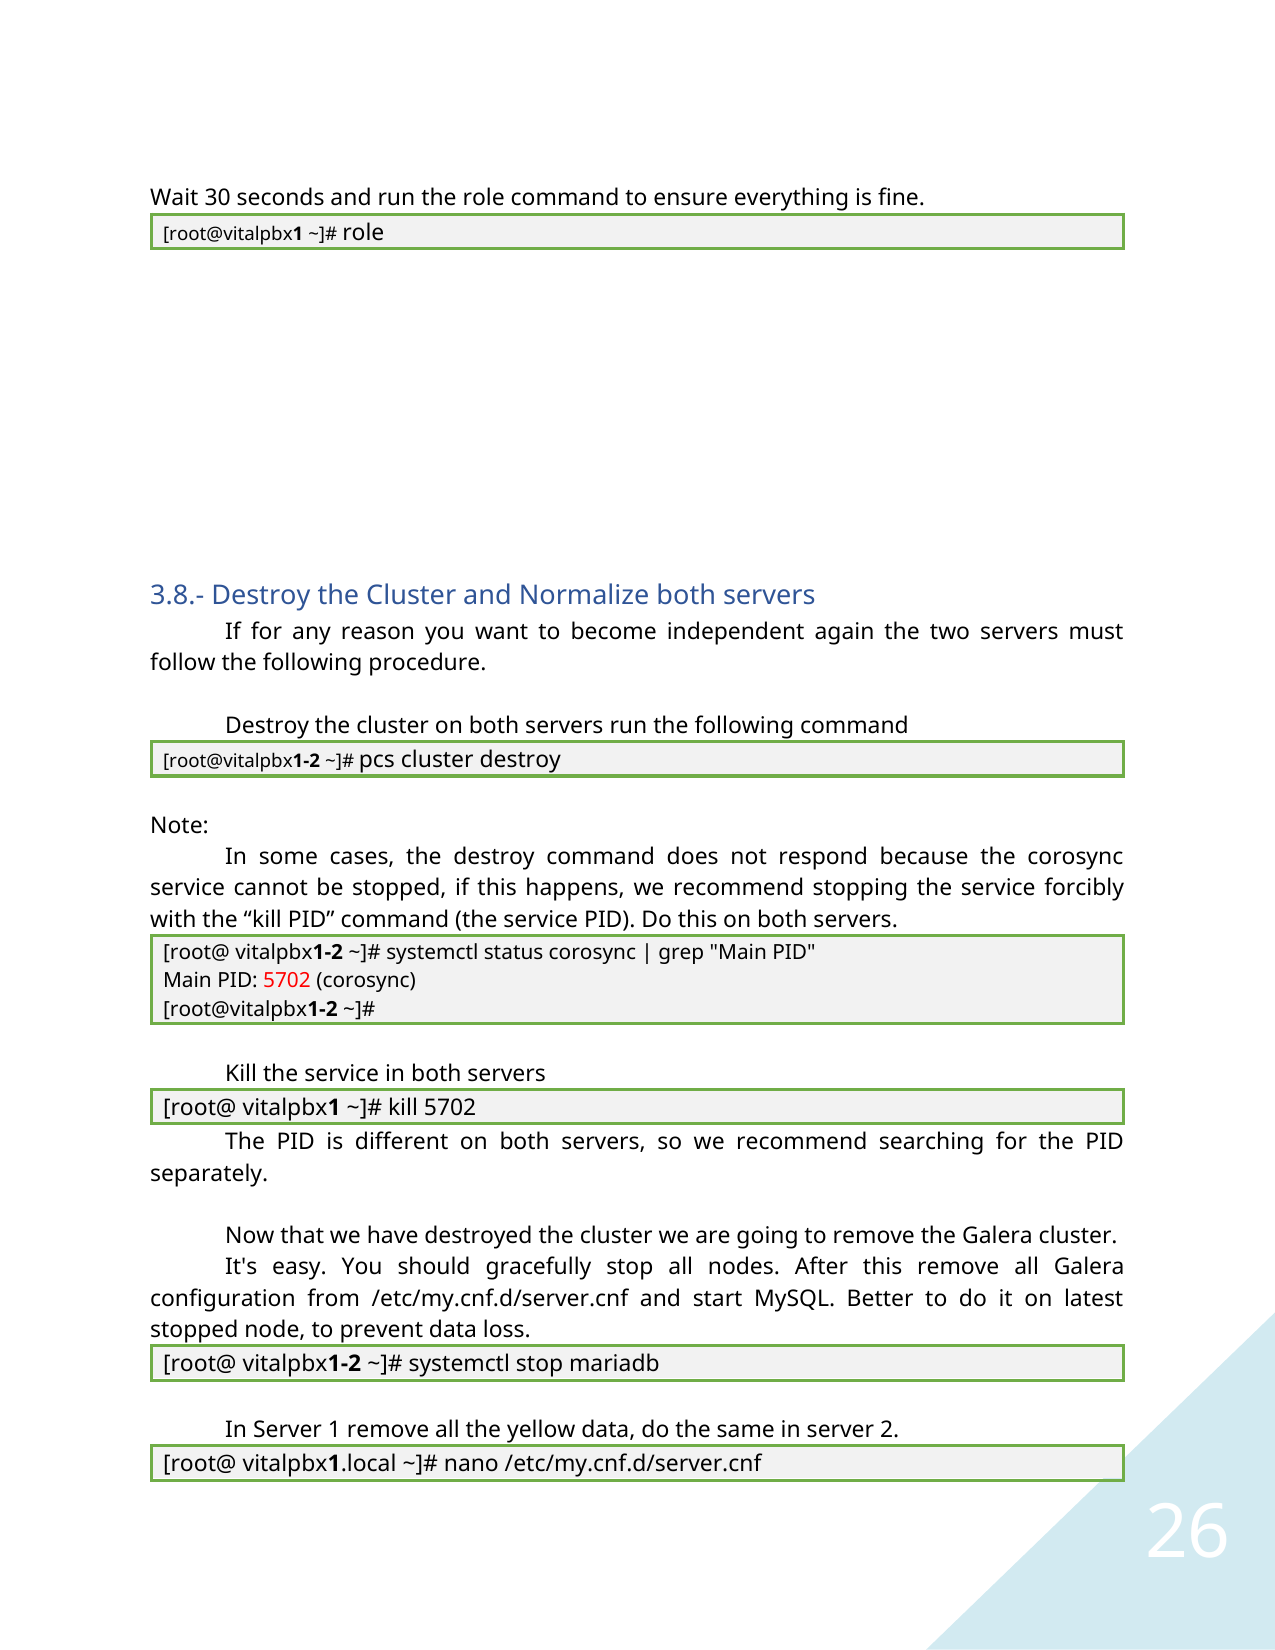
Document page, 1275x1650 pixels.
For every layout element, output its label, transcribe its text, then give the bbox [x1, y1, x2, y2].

text It's easy. You should gracefully stop all nodes. After this remove all Galera configuration from /etc/my.cnf.d/server.cnf and start MySQL. Better to do it on latest stopped node, to prevent data loss. [150, 1250, 1125, 1344]
text If for any reason you want to become independent again the two servers must follow the following procedure. [150, 615, 1125, 677]
table_header [root@ vitalpbx1 ~]# kill 5702 [153, 1091, 1122, 1122]
table_header [root@vitalpbx1 ~]# role [153, 216, 1122, 247]
table_header [root@ vitalpbx1-2 ~]# systemctl status corosync | grep "Main PID" Main PID: 5702 (corosync) [root@vitalpbx1-2 ~]# [153, 937, 1122, 1022]
text Destroy the cluster on both servers run the following command [150, 709, 1125, 740]
text Note: [150, 809, 1125, 840]
text The PID is different on both servers, so we recommend searching for the PID separately. [150, 1125, 1125, 1188]
text Wait 30 seconds and run the role command to ensure everything is fine. [150, 181, 1125, 212]
text In Server 1 remove all the yellow data, do the same in server 2. [150, 1413, 1125, 1444]
text Now that we have destroyed the cluster we are going to remove the Galera cluster. [150, 1219, 1125, 1250]
table_header [root@ vitalpbx1-2 ~]# systemctl stop mariadb [153, 1347, 1122, 1378]
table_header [153, 1447, 1122, 1478]
subtitle 3.8.- Destroy the Cluster and Normalize both servers [150, 575, 1125, 612]
text In some cases, the destroy command does not respond because the corosync service cannot be stopped, if this happens, we recommend stopping the service forcibly with the “kill PID” command (the service PID). Do this on both servers. [150, 840, 1125, 934]
text Kill the service in both servers [150, 1057, 1125, 1088]
table_header [root@vitalpbx1-2 ~]# pcs cluster destroy [153, 743, 1122, 774]
